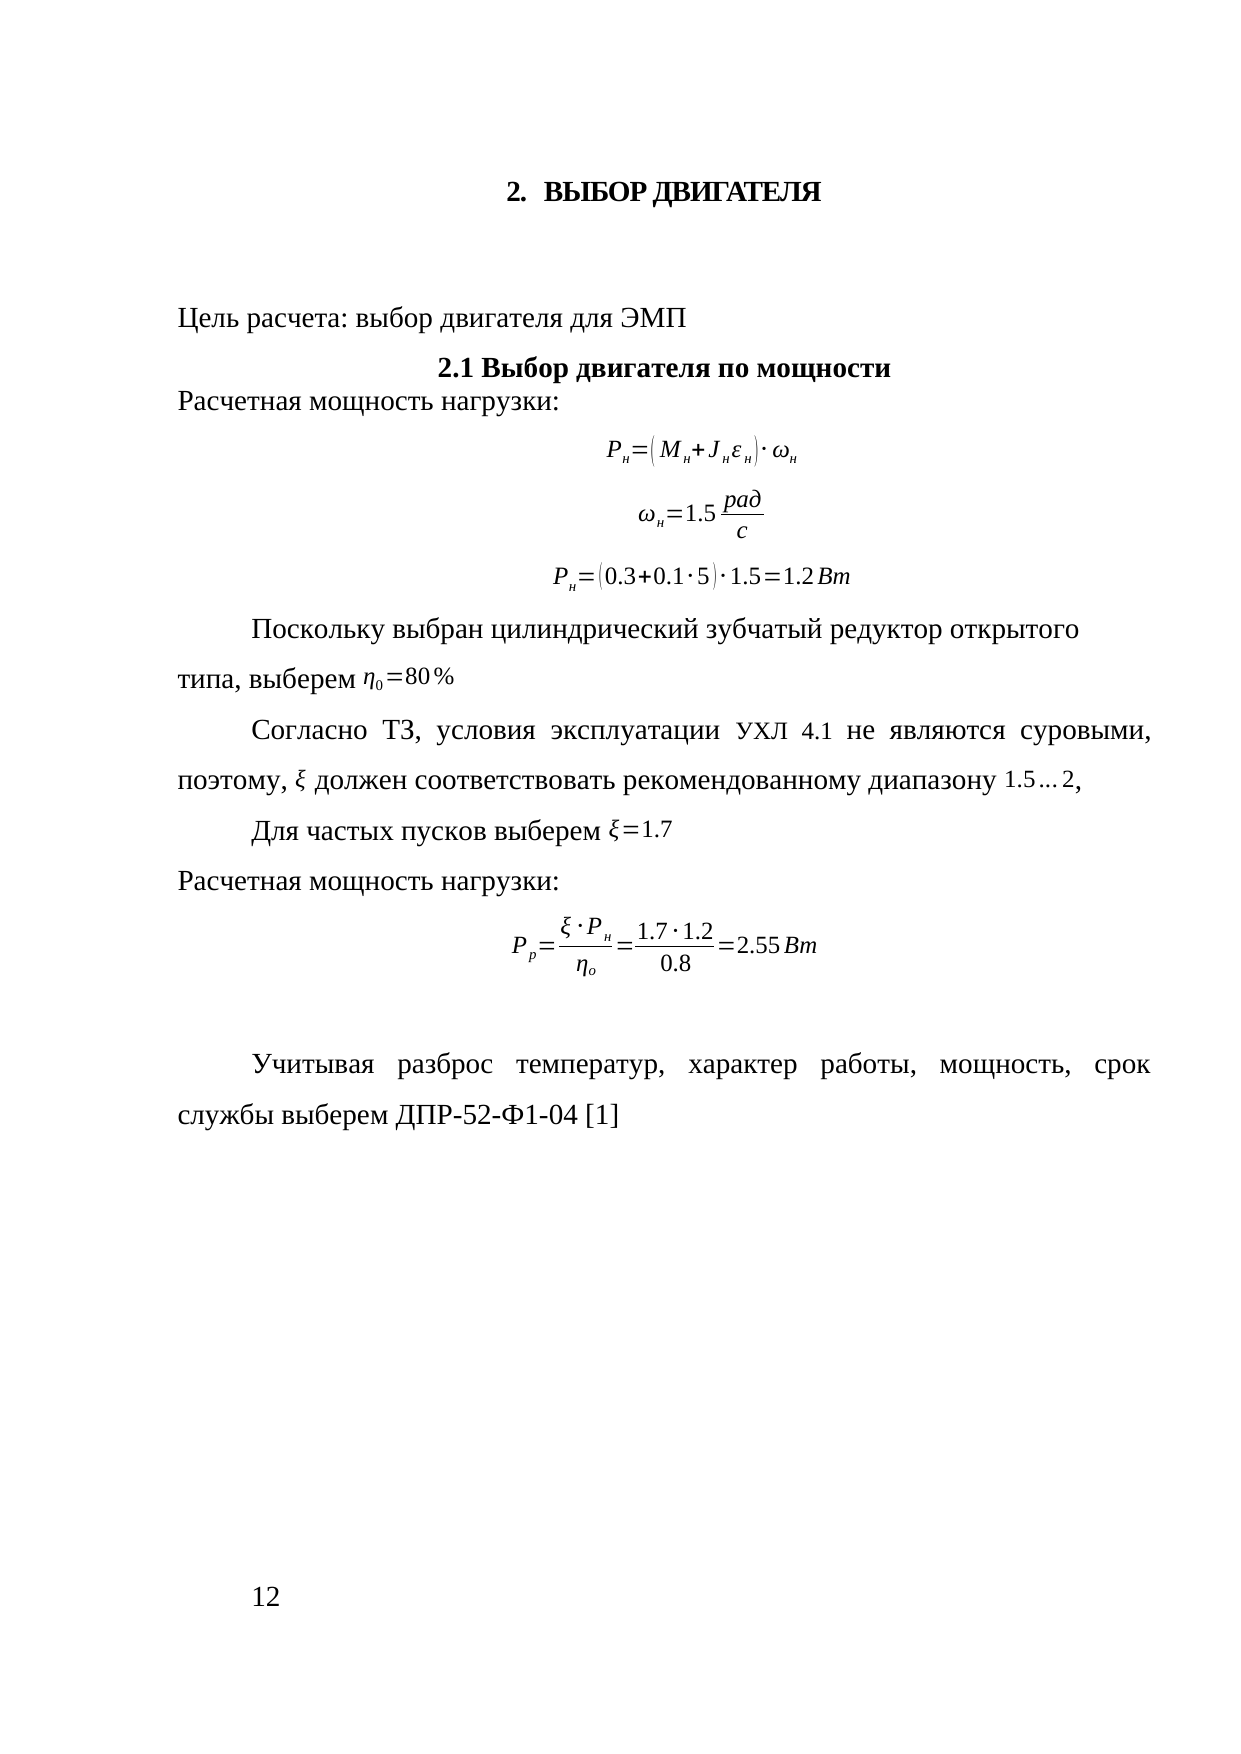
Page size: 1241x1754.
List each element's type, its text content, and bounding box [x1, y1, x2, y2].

text 2.1 Выбор двигателя по мощности [177, 350, 1152, 383]
text Поскольку выбран цилиндрический зубчатый редуктор открытого [177, 611, 1152, 645]
text Расчетная мощность нагрузки: [177, 863, 1152, 896]
text типа, выберем [177, 662, 1152, 695]
list Выбор двигателя [236, 174, 1092, 208]
text Цель расчета: выбор двигателя для ЭМП [177, 300, 1152, 333]
text Согласно ТЗ, условия эксплуатации УХЛ 4.1 не являются суровыми, поэтому, должен соответствовать рекомендованному диапазону , [177, 712, 1152, 796]
text Для частых пусков выберем [177, 813, 1152, 846]
text Расчетная мощность нагрузки: [177, 383, 1152, 417]
text Учитывая разброс температур, характер работы, мощность, срок службы выберем ДПР-52-Ф1-04 [1] [177, 1047, 1152, 1131]
